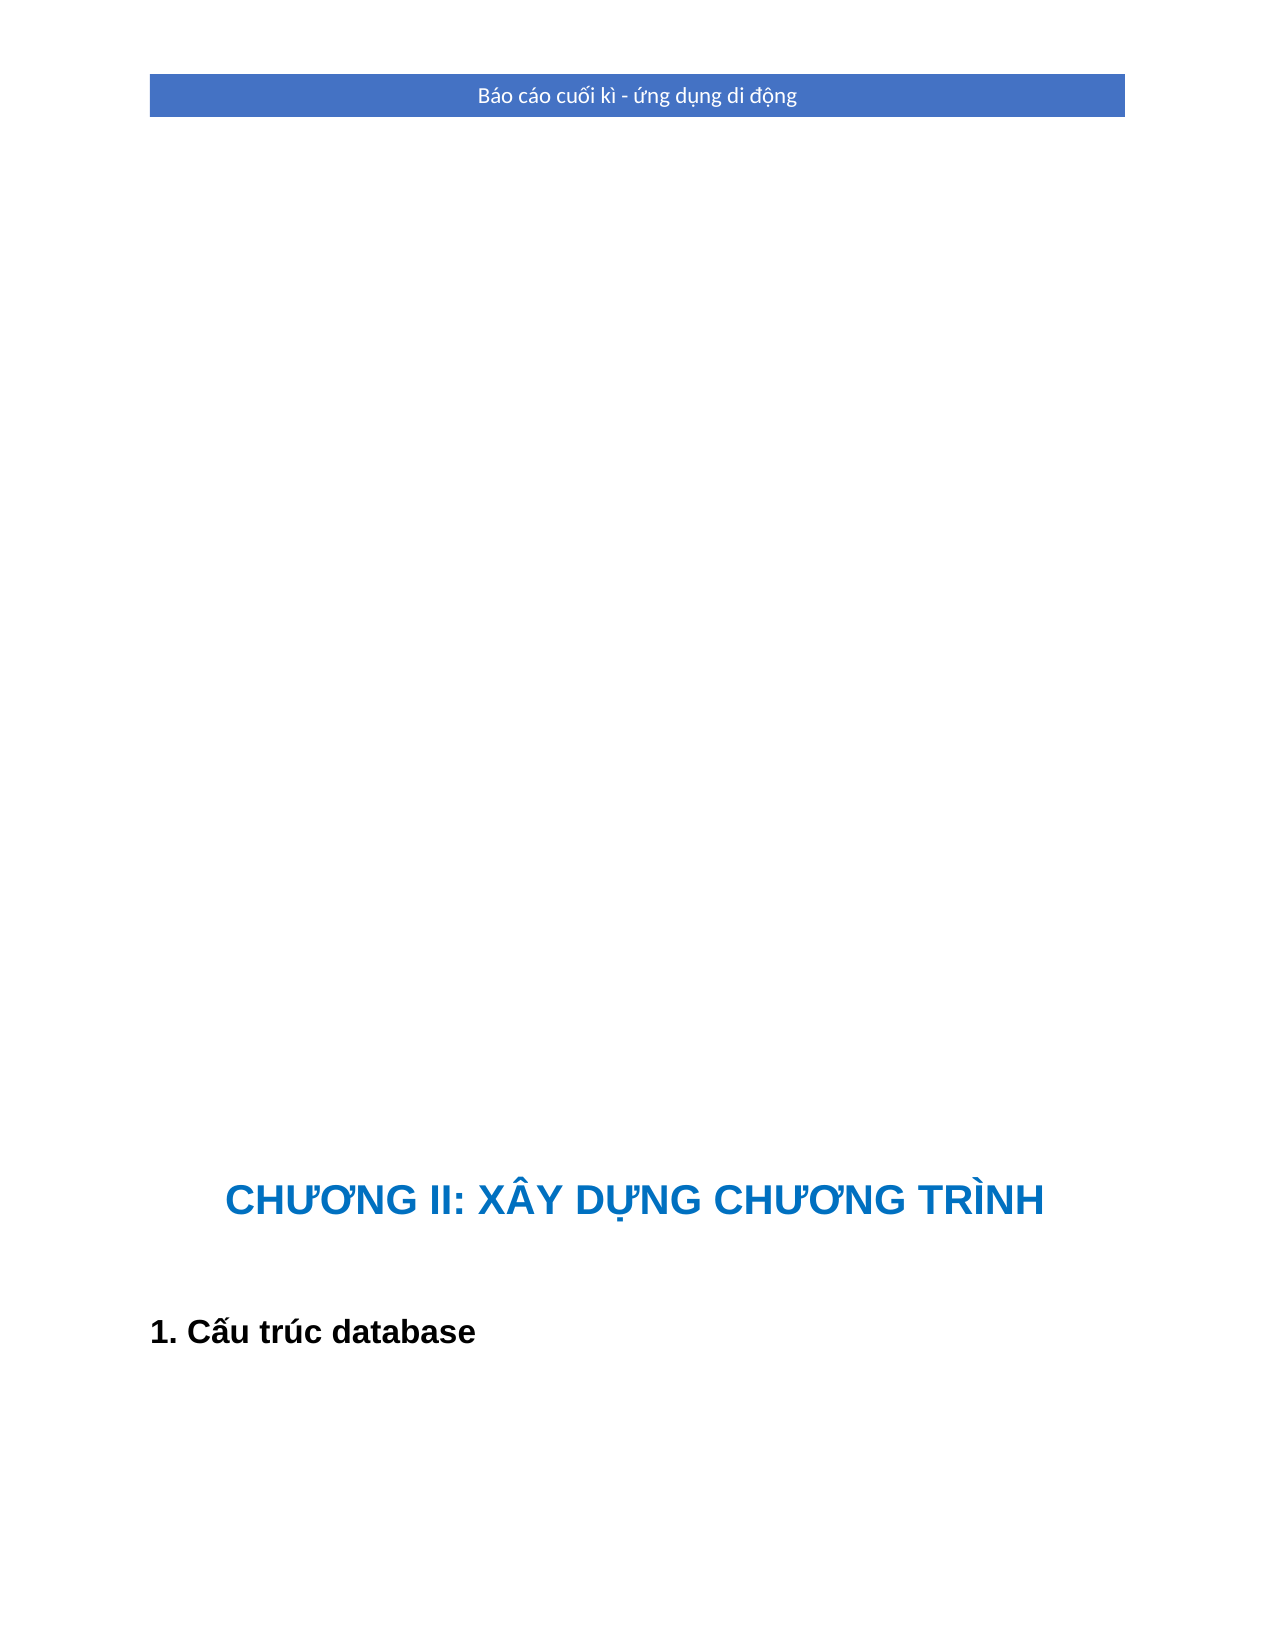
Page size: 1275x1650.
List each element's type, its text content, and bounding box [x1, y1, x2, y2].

text 1. Cấu trúc database [150, 1312, 1125, 1350]
text CHƯƠNG II: XÂY DỰNG CHƯƠNG TRÌNH [150, 1175, 1125, 1223]
